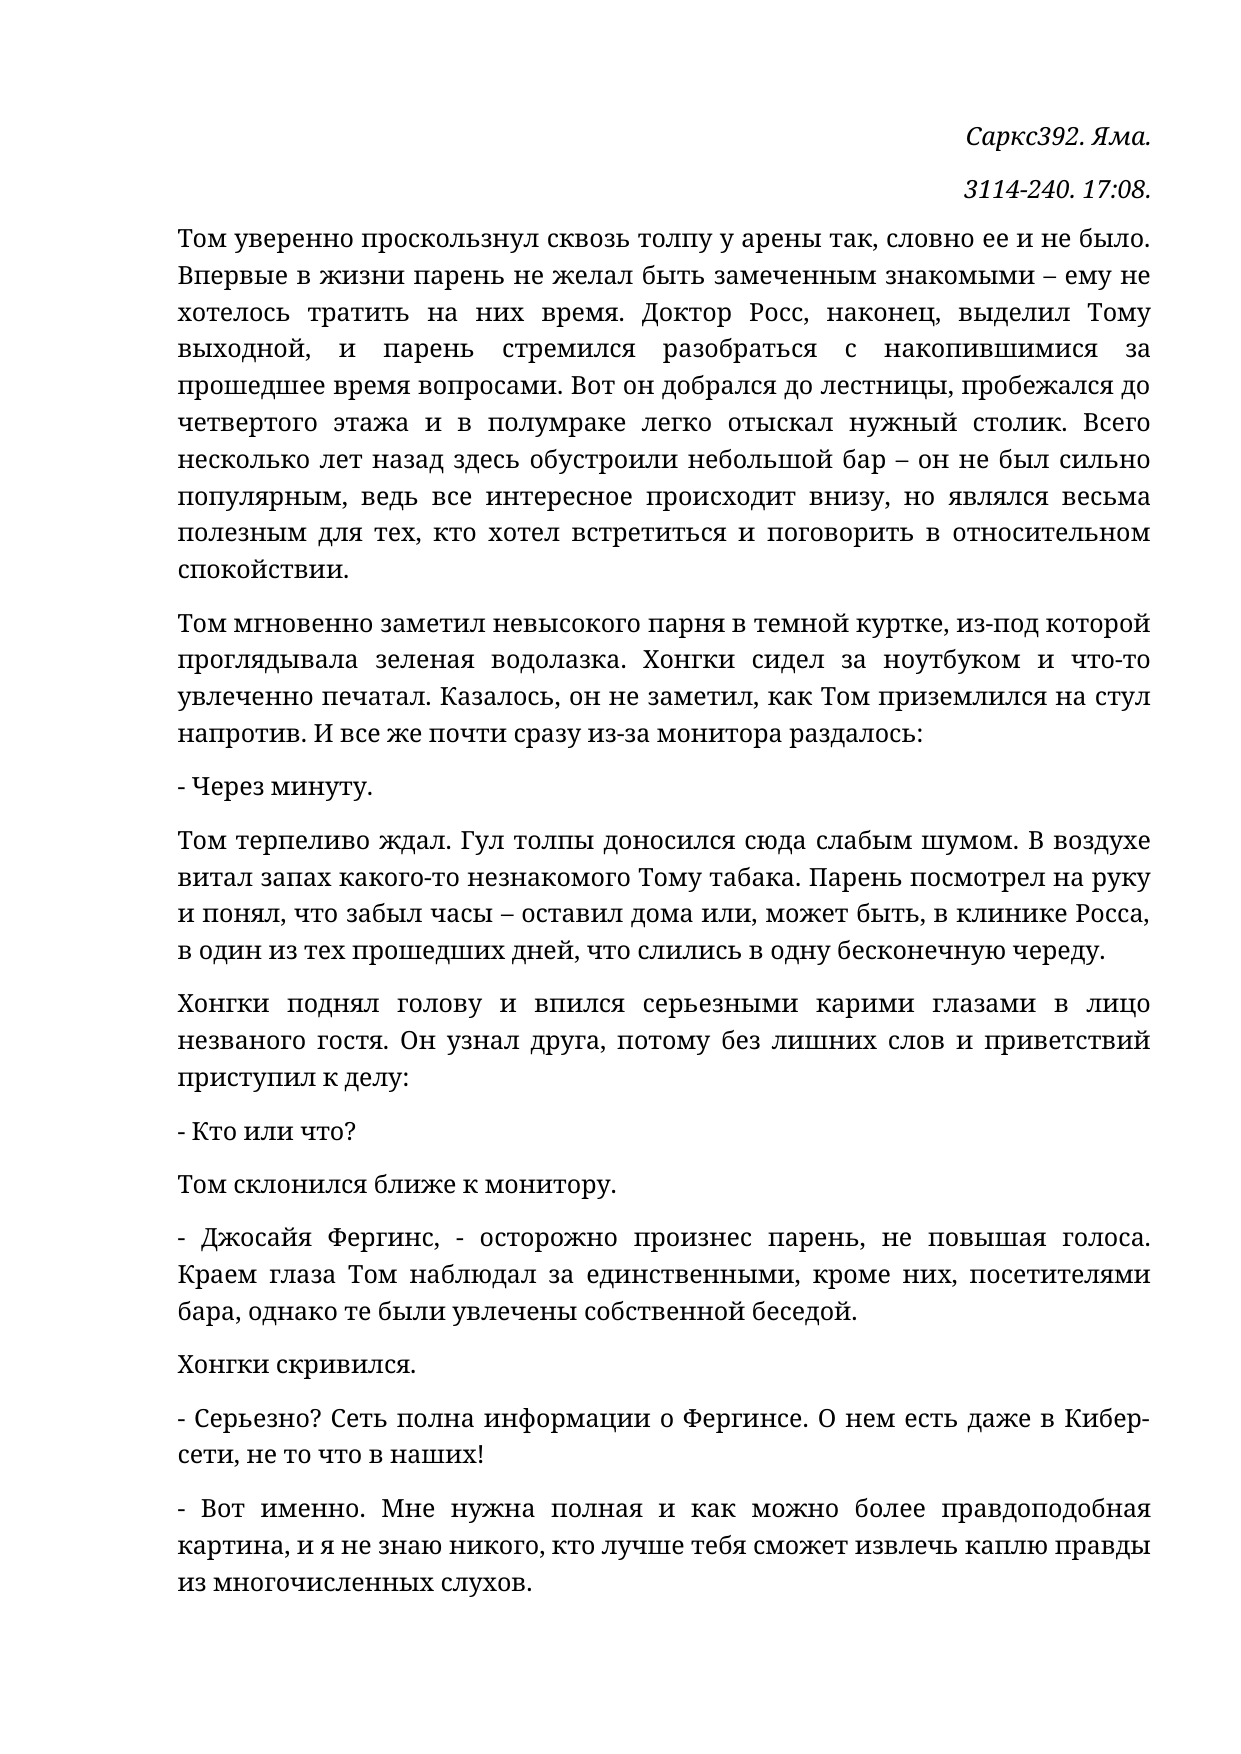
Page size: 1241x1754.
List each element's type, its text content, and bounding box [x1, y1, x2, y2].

text Том уверенно проскользнул сквозь толпу у арены так, словно ее и не было. Впервые в жизни парень не желал быть замеченным знакомыми – ему не хотелось тратить на них время. Доктор Росс, наконец, выделил Тому выходной, и парень стремился разобраться с накопившимися за прошедшее время вопросами. Вот он добрался до лестницы, пробежался до четвертого этажа и в полумраке легко отыскал нужный столик. Всего несколько лет назад здесь обустроили небольшой бар – он не был сильно популярным, ведь все интересное происходит внизу, но являлся весьма полезным для тех, кто хотел встретиться и поговорить в относительном спокойствии. [177, 221, 1152, 586]
text - Джосайя Фергинс, - осторожно произнес парень, не повышая голоса. Краем глаза Том наблюдал за единственными, кроме них, посетителями бара, однако те были увлечены собственной беседой. [177, 1220, 1152, 1328]
text - Кто или что? [177, 1113, 1152, 1147]
text Саркс392. Яма. [177, 118, 1152, 152]
text Том мгновенно заметил невысокого парня в темной куртке, из-под которой проглядывала зеленая водолазка. Хонгки сидел за ноутбуком и что-то увлеченно печатал. Казалось, он не заметил, как Том приземлился на стул напротив. И все же почти сразу из-за монитора раздалось: [177, 605, 1152, 749]
subtitle 3114-240. 17:08. [177, 172, 1152, 206]
text Хонгки скривился. [177, 1347, 1152, 1381]
text Том терпеливо ждал. Гул толпы доносился сюда слабым шумом. В воздухе витал запах какого-то незнакомого Тому табака. Парень посмотрел на руку и понял, что забыл часы – оставил дома или, может быть, в клинике Росса, в один из тех прошедших дней, что слились в одну бесконечную череду. [177, 822, 1152, 967]
text Том склонился ближе к монитору. [177, 1167, 1152, 1201]
text Хонгки поднял голову и впился серьезными карими глазами в лицо незваного гостя. Он узнал друга, потому без лишних слов и приветствий приступил к делу: [177, 986, 1152, 1094]
text - Через минуту. [177, 769, 1152, 803]
text - Серьезно? Сеть полна информации о Фергинсе. О нем есть даже в Кибер-сети, не то что в наших! [177, 1400, 1152, 1471]
text - Вот именно. Мне нужна полная и как можно более правдоподобная картина, и я не знаю никого, кто лучше тебя сможет извлечь каплю правды из многочисленных слухов. [177, 1491, 1152, 1598]
